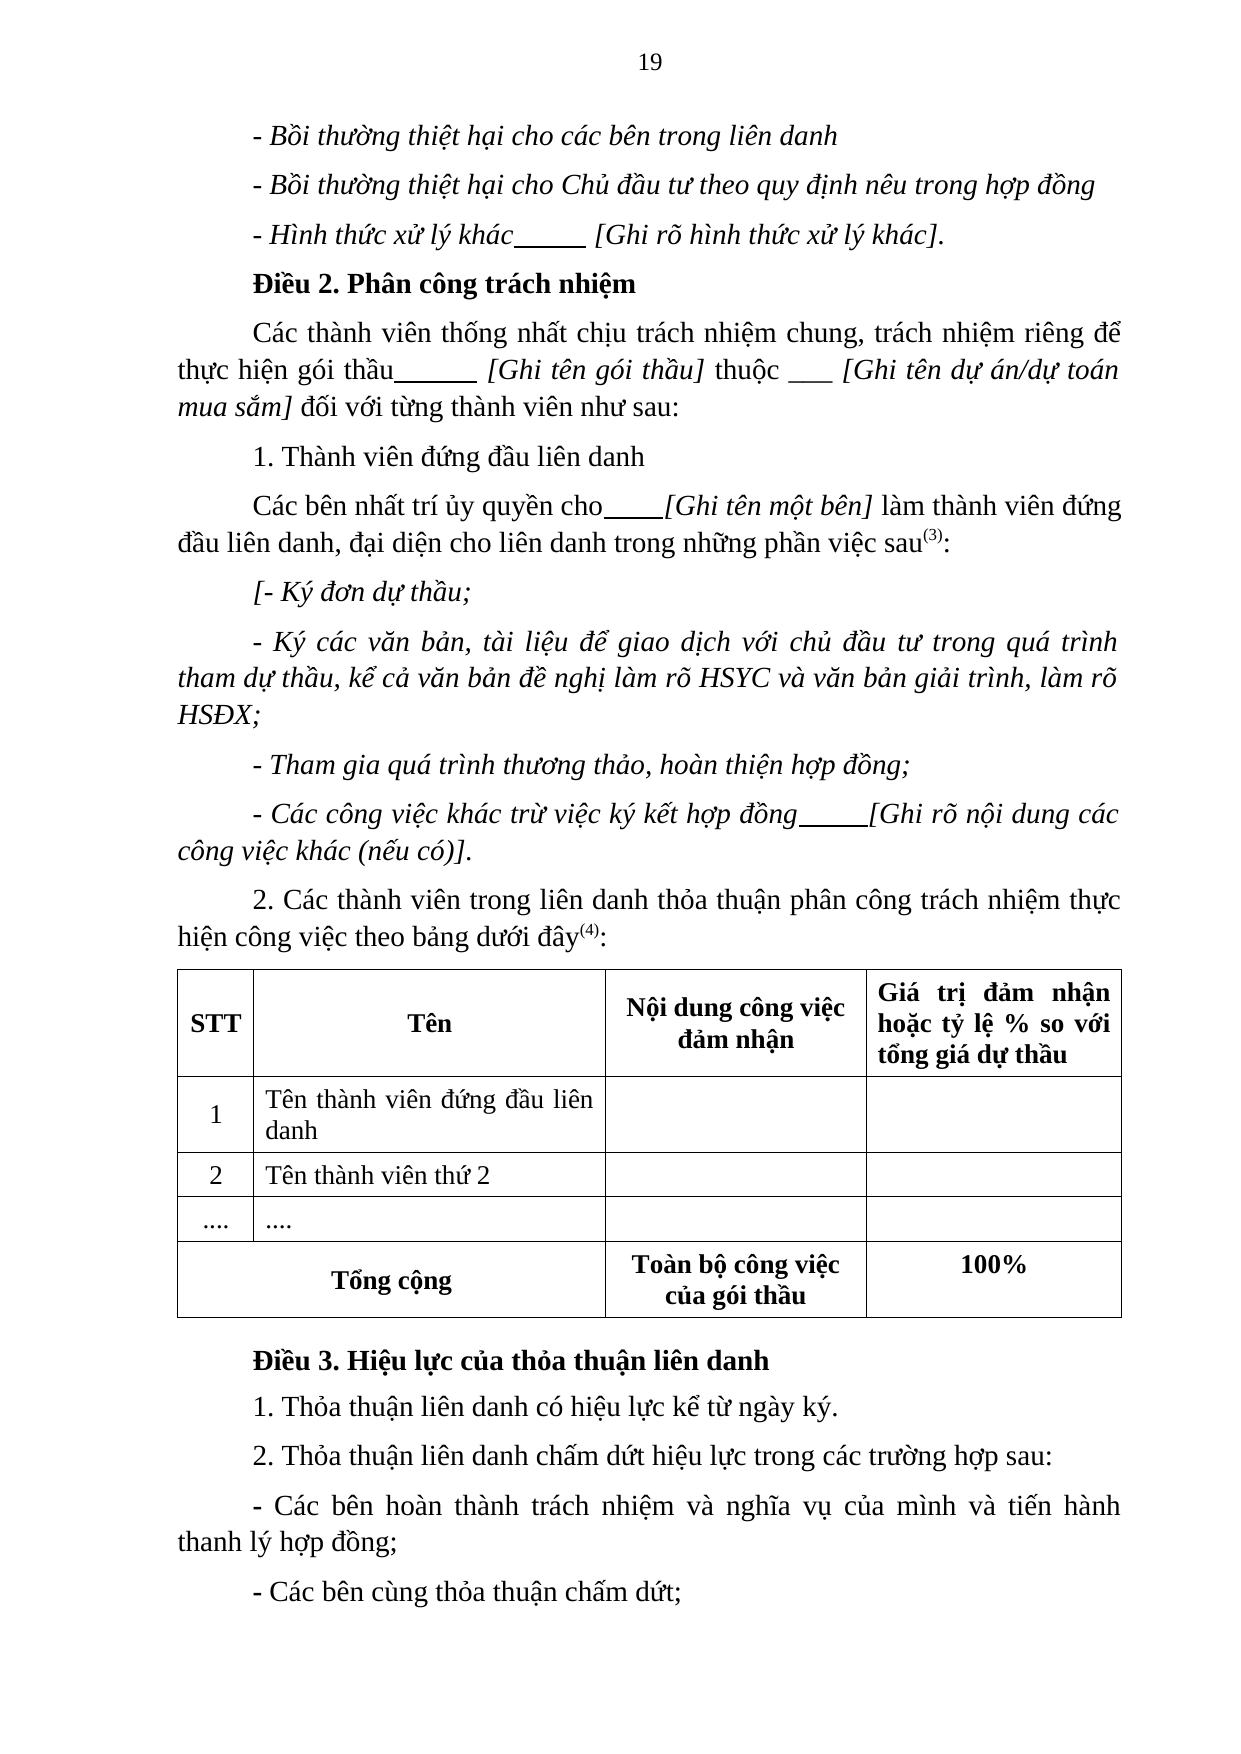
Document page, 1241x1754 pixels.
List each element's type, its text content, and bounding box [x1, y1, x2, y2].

table_cell [867, 1153, 1121, 1196]
table_cell [867, 1197, 1121, 1241]
table_cell 100% [867, 1242, 1121, 1317]
text - Các bên cùng thỏa thuận chấm dứt; [177, 1574, 1122, 1607]
table_cell [867, 1077, 1121, 1152]
table_header STT [178, 970, 253, 1076]
table_cell Toàn bộ công việc của gói thầu [606, 1242, 866, 1317]
text - Tham gia quá trình thương thảo, hoàn thiện hợp đồng; [177, 747, 1122, 780]
text - Ký các văn bản, tài liệu để giao dịch với chủ đầu tư trong quá trình tham dự thầu, kể cả văn bản đề nghị làm rõ HSYC và văn bản giải trình, làm rõ HSĐX; [177, 624, 1122, 731]
text Điều 3. Hiệu lực của thỏa thuận liên danh [177, 1343, 1122, 1376]
table_cell 1 [178, 1077, 253, 1152]
table_cell 2 [178, 1153, 253, 1196]
table_header Giá trị đảm nhận hoặc tỷ lệ % so với tổng giá dự thầu [867, 970, 1121, 1076]
text 1. Thành viên đứng đầu liên danh [177, 439, 1122, 472]
text - Bồi thường thiệt hại cho Chủ đầu tư theo quy định nêu trong hợp đồng [177, 167, 1122, 201]
text Các bên nhất trí ủy quyền cho [Ghi tên một bên] làm thành viên đứng đầu liên danh, đại diện cho liên danh trong những phần việc sau(3): [177, 488, 1122, 558]
table_cell .... [178, 1197, 253, 1241]
text [- Ký đơn dự thầu; [177, 574, 1122, 608]
text - Bồi thường thiệt hại cho các bên trong liên danh [177, 118, 1122, 152]
table_cell [606, 1153, 866, 1196]
table_cell Tên thành viên đứng đầu liên danh [254, 1077, 605, 1152]
text Điều 2. Phân công trách nhiệm [177, 266, 1122, 300]
text Các thành viên thống nhất chịu trách nhiệm chung, trách nhiệm riêng để thực hiện gói thầu [Ghi tên gói thầu] thuộc ___ [Ghi tên dự án/dự toán mua sắm] đối với từng thành viên như sau: [177, 316, 1122, 423]
table_cell [606, 1197, 866, 1241]
text - Các bên hoàn thành trách nhiệm và nghĩa vụ của mình và tiến hành thanh lý hợp đồng; [177, 1488, 1122, 1558]
text - Các công việc khác trừ việc ký kết hợp đồng [Ghi rõ nội dung các công việc khác (nếu có)]. [177, 796, 1122, 867]
table_cell [606, 1077, 866, 1152]
table_header Nội dung công việc đảm nhận [606, 970, 866, 1076]
text 2. Thỏa thuận liên danh chấm dứt hiệu lực trong các trường hợp sau: [177, 1438, 1122, 1472]
table_cell .... [254, 1197, 605, 1241]
text 1. Thỏa thuận liên danh có hiệu lực kể từ ngày ký. [177, 1389, 1122, 1422]
table_header Tên [254, 970, 605, 1076]
table_cell Tên thành viên thứ 2 [254, 1153, 605, 1196]
table_cell Tổng cộng [178, 1242, 605, 1317]
text - Hình thức xử lý khác [Ghi rõ hình thức xử lý khác]. [177, 217, 1122, 250]
text 2. Các thành viên trong liên danh thỏa thuận phân công trách nhiệm thực hiện công việc theo bảng dưới đây(4): [177, 882, 1122, 953]
